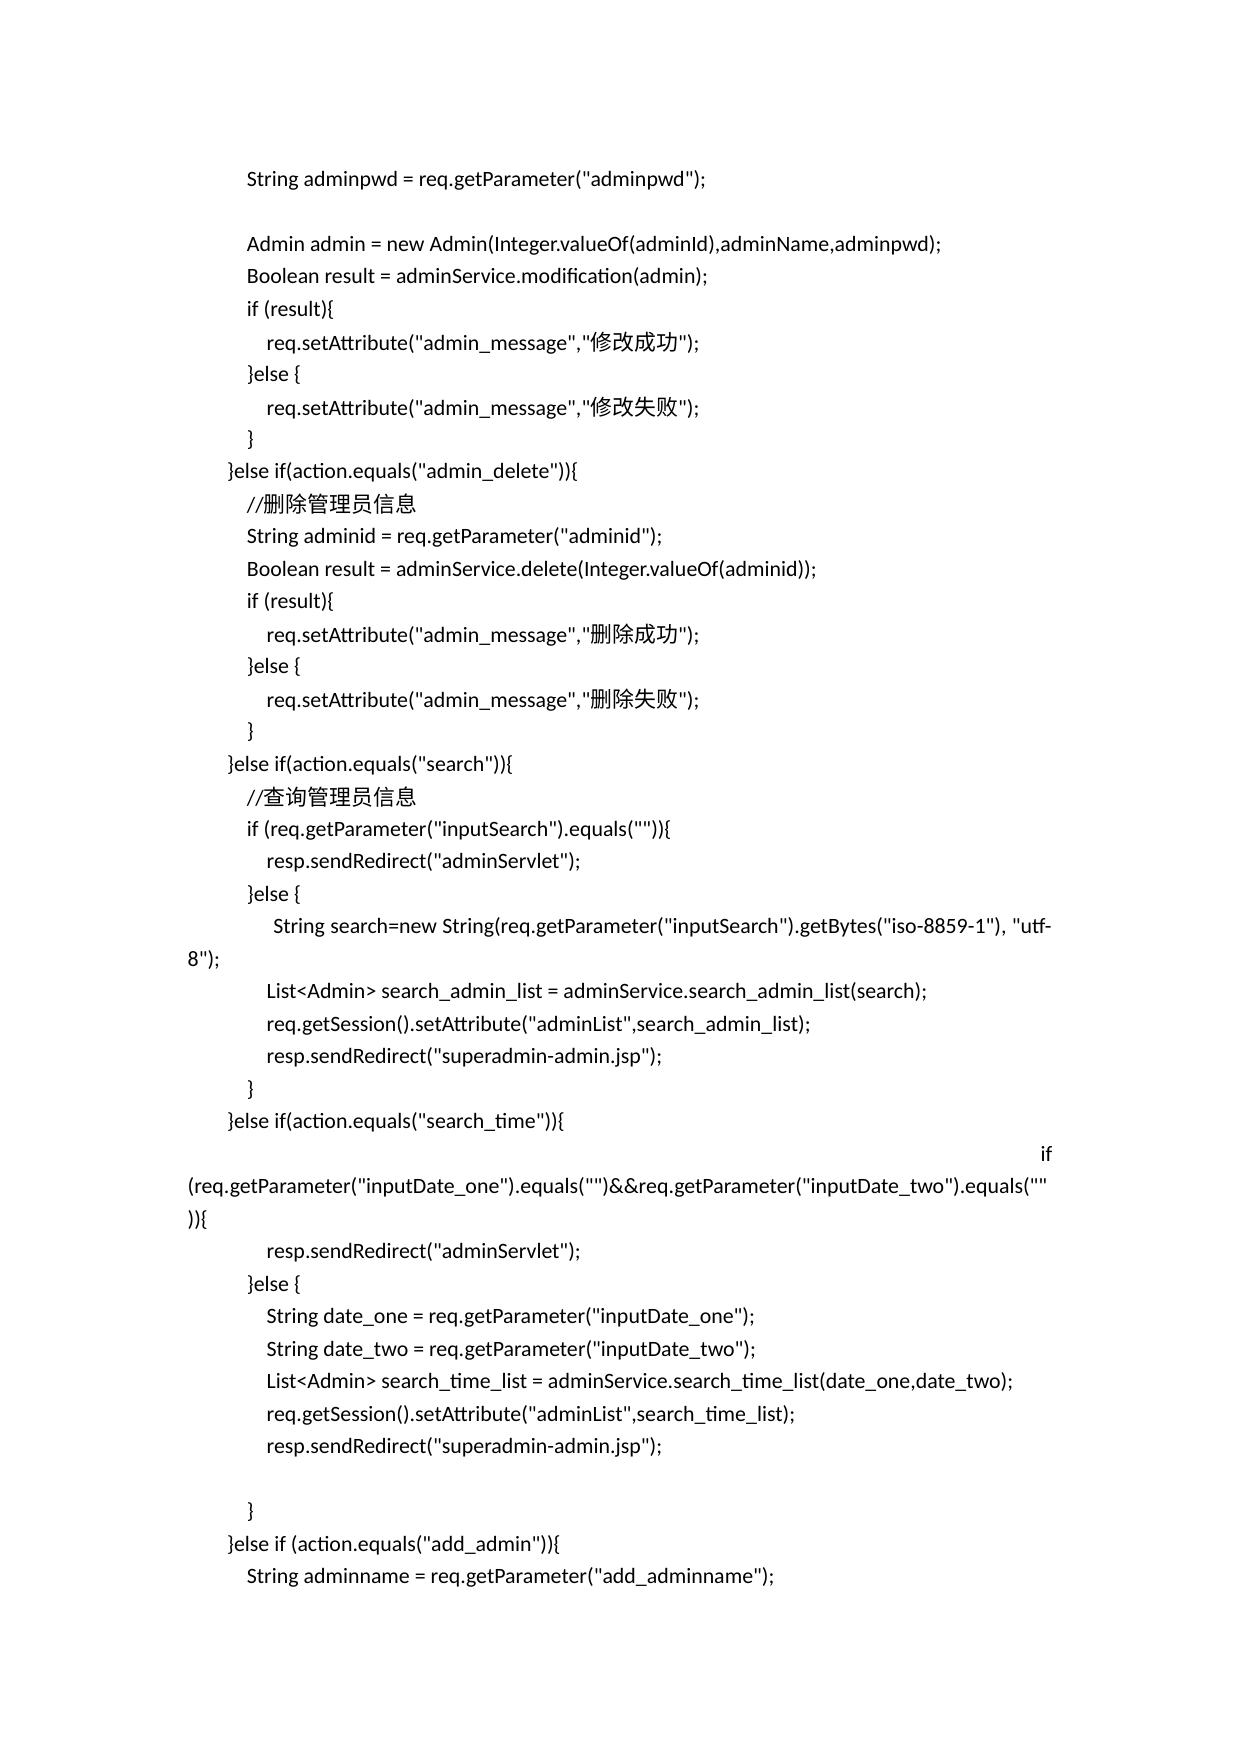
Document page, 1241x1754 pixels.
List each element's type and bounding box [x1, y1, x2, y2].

text [187, 162, 1053, 1592]
